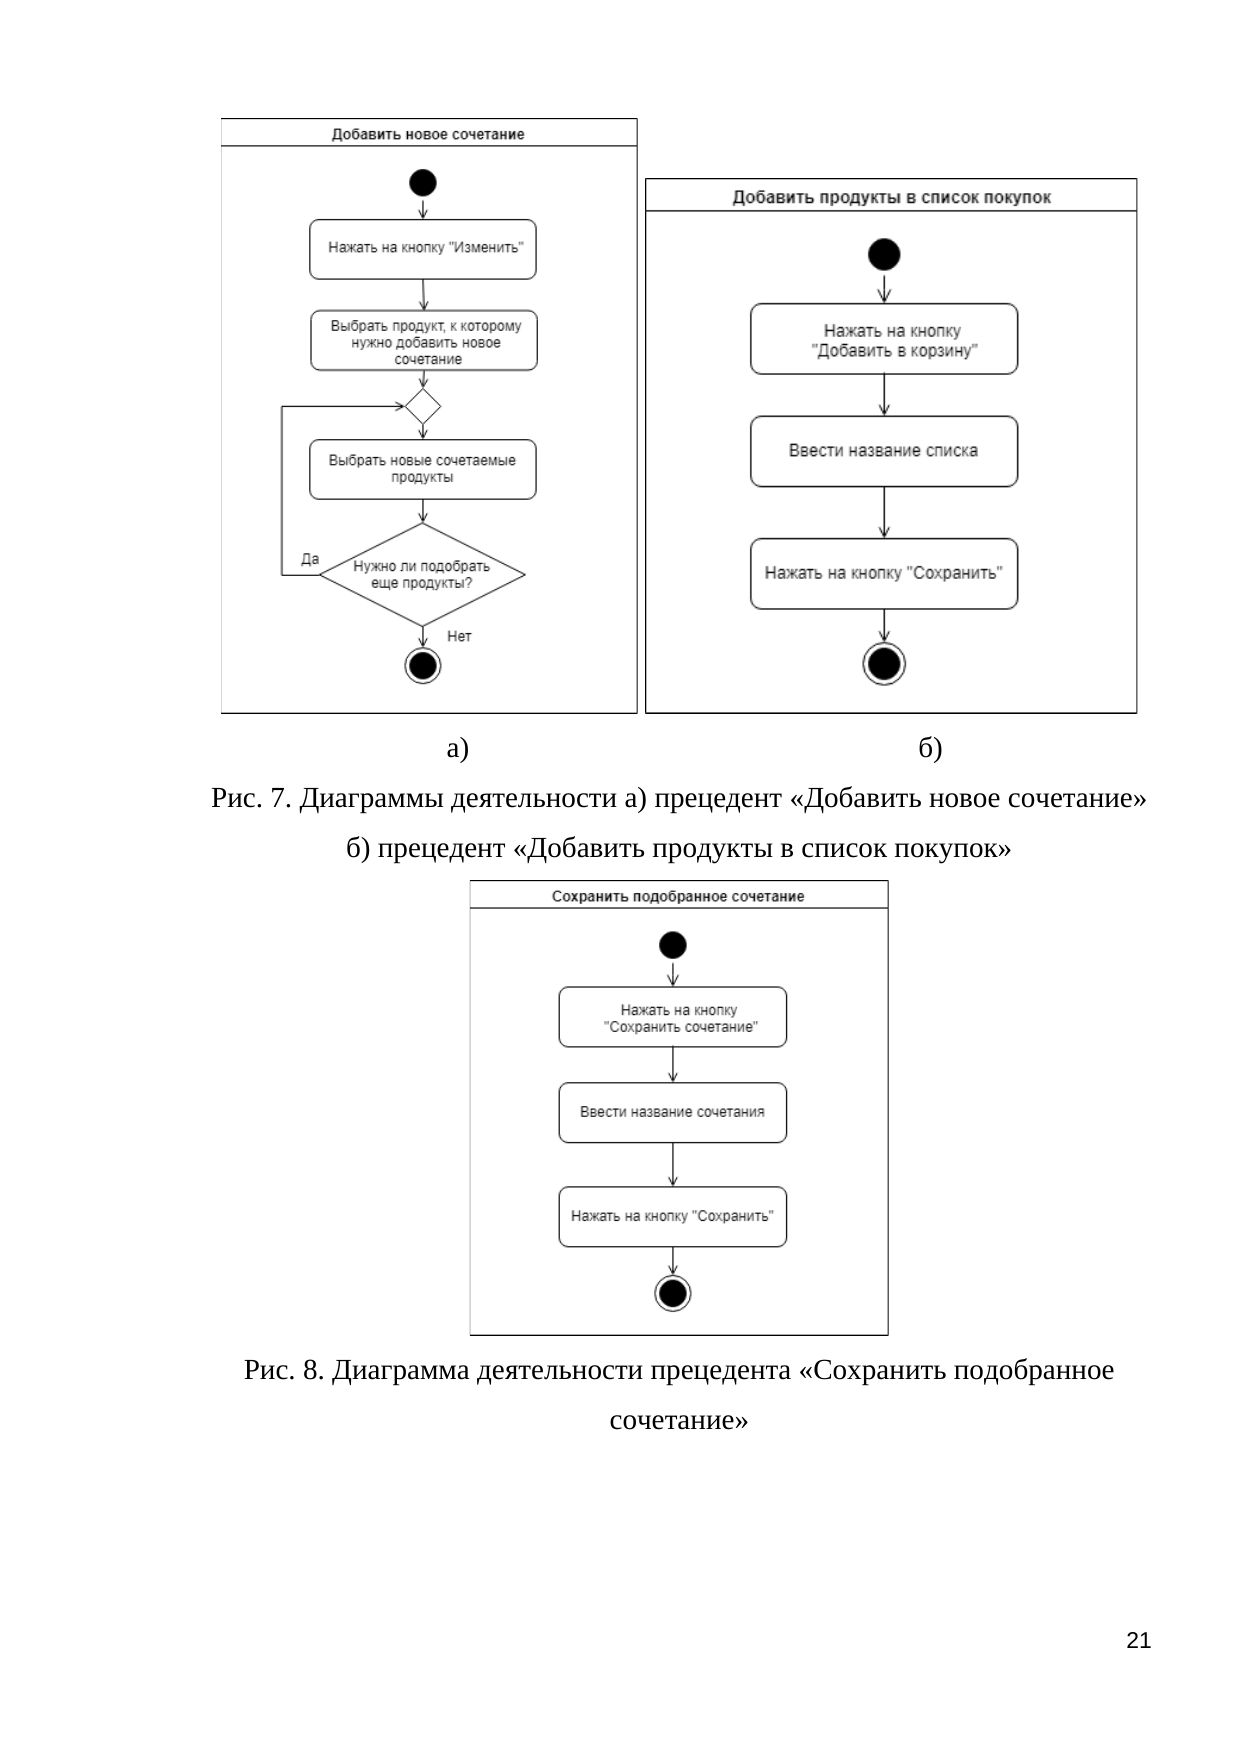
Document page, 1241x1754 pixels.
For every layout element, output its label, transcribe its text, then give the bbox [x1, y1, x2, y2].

picture [221, 118, 638, 714]
text а) б) [207, 730, 1152, 763]
picture [469, 880, 889, 1336]
text Рис. 8. Диаграмма деятельности прецедента «Сохранить подобранное сочетание» [207, 1352, 1152, 1436]
text Рис. 7. Диаграммы деятельности а) прецедент «Добавить новое сочетание» б) прецедент «Добавить продукты в список покупок» [207, 780, 1152, 864]
picture [645, 178, 1138, 714]
